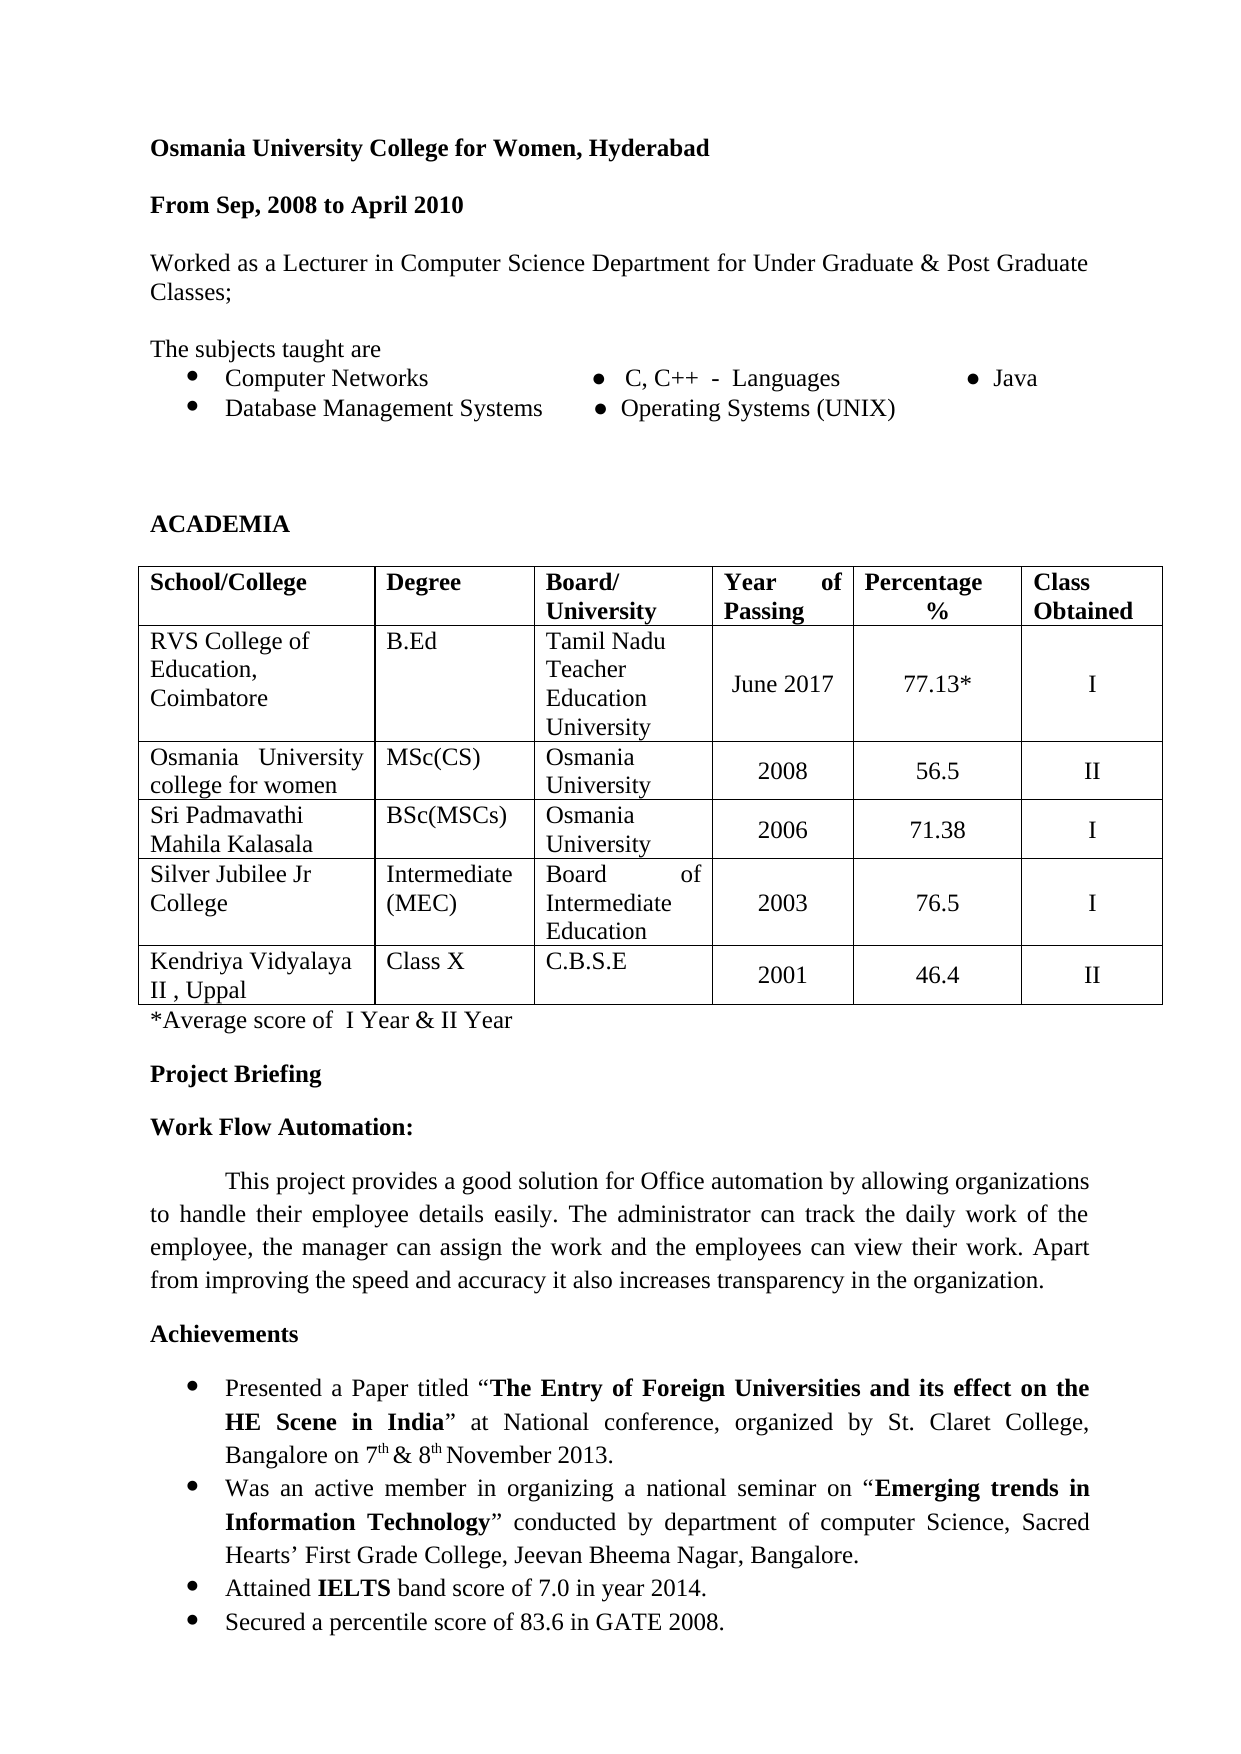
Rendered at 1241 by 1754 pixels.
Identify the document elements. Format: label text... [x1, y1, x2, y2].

table_cell I [1022, 859, 1162, 945]
text Project Briefing [150, 1059, 1090, 1087]
text Worked as a Lecturer in Computer Science Department for Under Graduate & Post Graduate Classes; [150, 248, 1090, 305]
table_cell I [1022, 800, 1162, 858]
table_cell B.Ed [376, 626, 534, 741]
table_cell 2003 [713, 859, 853, 945]
table_cell Osmania University [535, 800, 712, 858]
table_header Degree [376, 567, 534, 625]
list Attained IELTS band score of 7.0 in year 2014. [187, 1573, 1090, 1603]
table_header Board/ University [535, 567, 712, 625]
table_cell Sri Padmavathi Mahila Kalasala [139, 800, 374, 858]
table_cell Tamil Nadu Teacher Education University [535, 626, 712, 741]
table_header School/College [139, 567, 374, 625]
table_cell I [1022, 626, 1162, 741]
text ACADEMIA [150, 509, 1090, 537]
list Database Management Systems ● Operating Systems (UNIX) [187, 393, 1090, 422]
table_cell 2008 [713, 742, 853, 799]
text This project provides a good solution for Office automation by allowing organizations to handle their employee details easily. The administrator can track the daily work of the employee, the manager can assign the work and the employees can view their work. Apart from improving the speed and accuracy it also increases transparency in the organization. [150, 1166, 1090, 1294]
table_cell II [1022, 742, 1162, 799]
table_cell 76.5 [854, 859, 1021, 945]
list Computer Networks ● C, C++ - Languages ● Java [187, 363, 1090, 393]
table_cell Silver Jubilee Jr College [139, 859, 374, 945]
table_cell Class X [376, 946, 534, 1004]
text Work Flow Automation: [150, 1112, 1090, 1141]
table_cell C.B.S.E [535, 946, 712, 1004]
text From Sep, 2008 to April 2010 [150, 190, 1090, 219]
text Achievements [150, 1319, 1090, 1348]
table_cell Osmania University college for women [139, 742, 374, 799]
table_cell Osmania University [535, 742, 712, 799]
table_cell 2001 [713, 946, 853, 1004]
table_cell 71.38 [854, 800, 1021, 858]
table_header Year of Passing [713, 567, 853, 625]
table_header Percentage % [854, 567, 1021, 625]
table_cell II [1022, 946, 1162, 1004]
table_cell 46.4 [854, 946, 1021, 1004]
table_cell Board of Intermediate Education [535, 859, 712, 945]
list Presented a Paper titled “The Entry of Foreign Universities and its effect on the HE Scene in India” at National conference, organized by St. Claret College, Bangalore on 7th & 8th November 2013. [187, 1373, 1090, 1469]
table_cell Intermediate (MEC) [376, 859, 534, 945]
table_cell BSc(MSCs) [376, 800, 534, 858]
table_cell 2006 [713, 800, 853, 858]
text Osmania University College for Women, Hyderabad [150, 133, 1090, 162]
text The subjects taught are [150, 334, 1090, 363]
table_cell 77.13* [854, 626, 1021, 741]
table_cell MSc(CS) [376, 742, 534, 799]
table_cell RVS College of Education, Coimbatore [139, 626, 374, 741]
table_cell 56.5 [854, 742, 1021, 799]
list Secured a percentile score of 83.6 in GATE 2008. [187, 1607, 1090, 1637]
table_header Class Obtained [1022, 567, 1162, 625]
table_cell June 2017 [713, 626, 853, 741]
text *Average score of I Year & II Year [150, 1005, 1090, 1033]
list Was an active member in organizing a national seminar on “Emerging trends in Information Technology” conducted by department of computer Science, Sacred Hearts’ First Grade College, Jeevan Bheema Nagar, Bangalore. [187, 1473, 1090, 1569]
table_cell Kendriya Vidyalaya II , Uppal [139, 946, 374, 1004]
